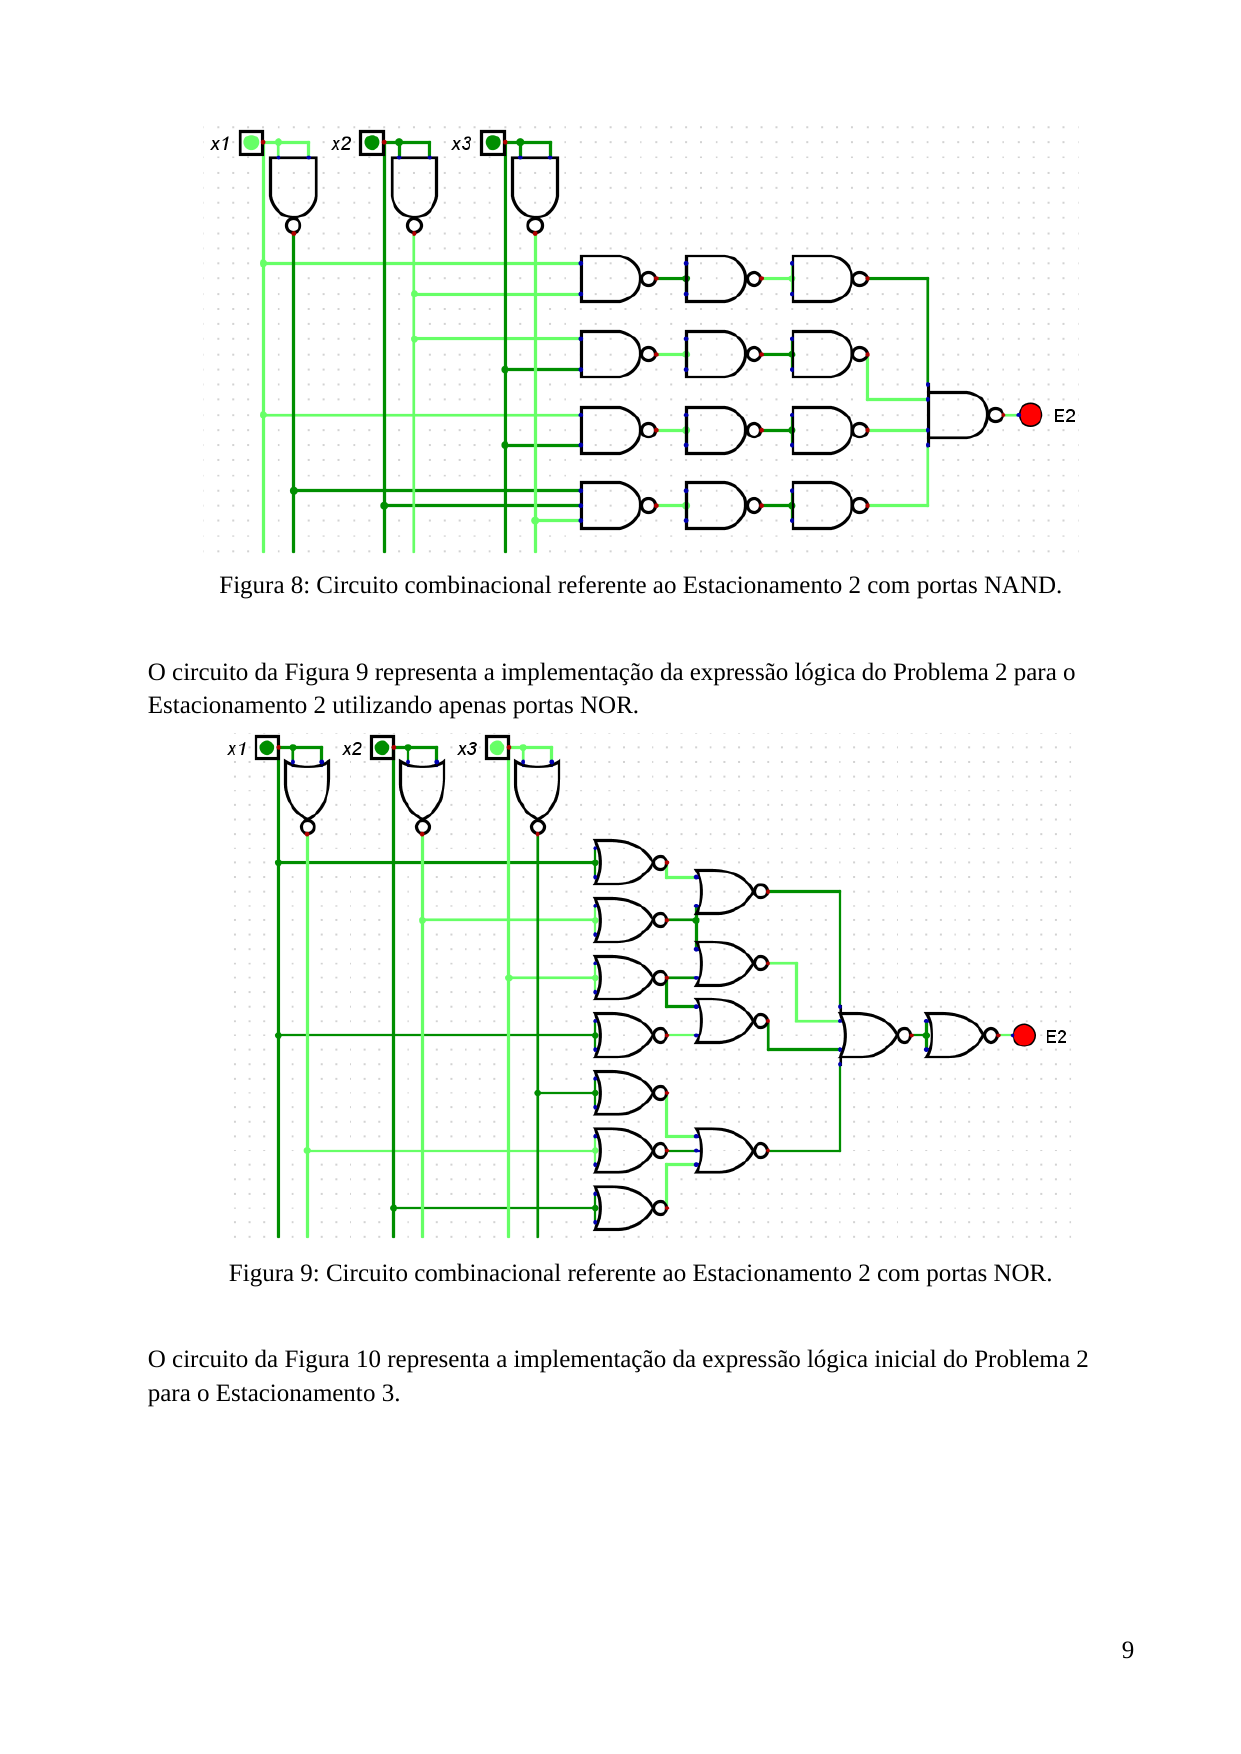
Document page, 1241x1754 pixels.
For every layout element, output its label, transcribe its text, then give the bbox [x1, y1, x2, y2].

text O circuito da Figura 9 representa a implementação da expressão lógica do Problema 2 para o Estacionamento 2 utilizando apenas portas NOR. [148, 657, 1134, 719]
picture [203, 118, 1079, 556]
picture [222, 733, 1072, 1243]
text Figura 9: Circuito combinacional referente ao Estacionamento 2 com portas NOR. [148, 1258, 1134, 1286]
text Figura 8: Circuito combinacional referente ao Estacionamento 2 com portas NAND. [148, 570, 1134, 599]
text O circuito da Figura 10 representa a implementação da expressão lógica inicial do Problema 2 para o Estacionamento 3. [148, 1344, 1134, 1406]
